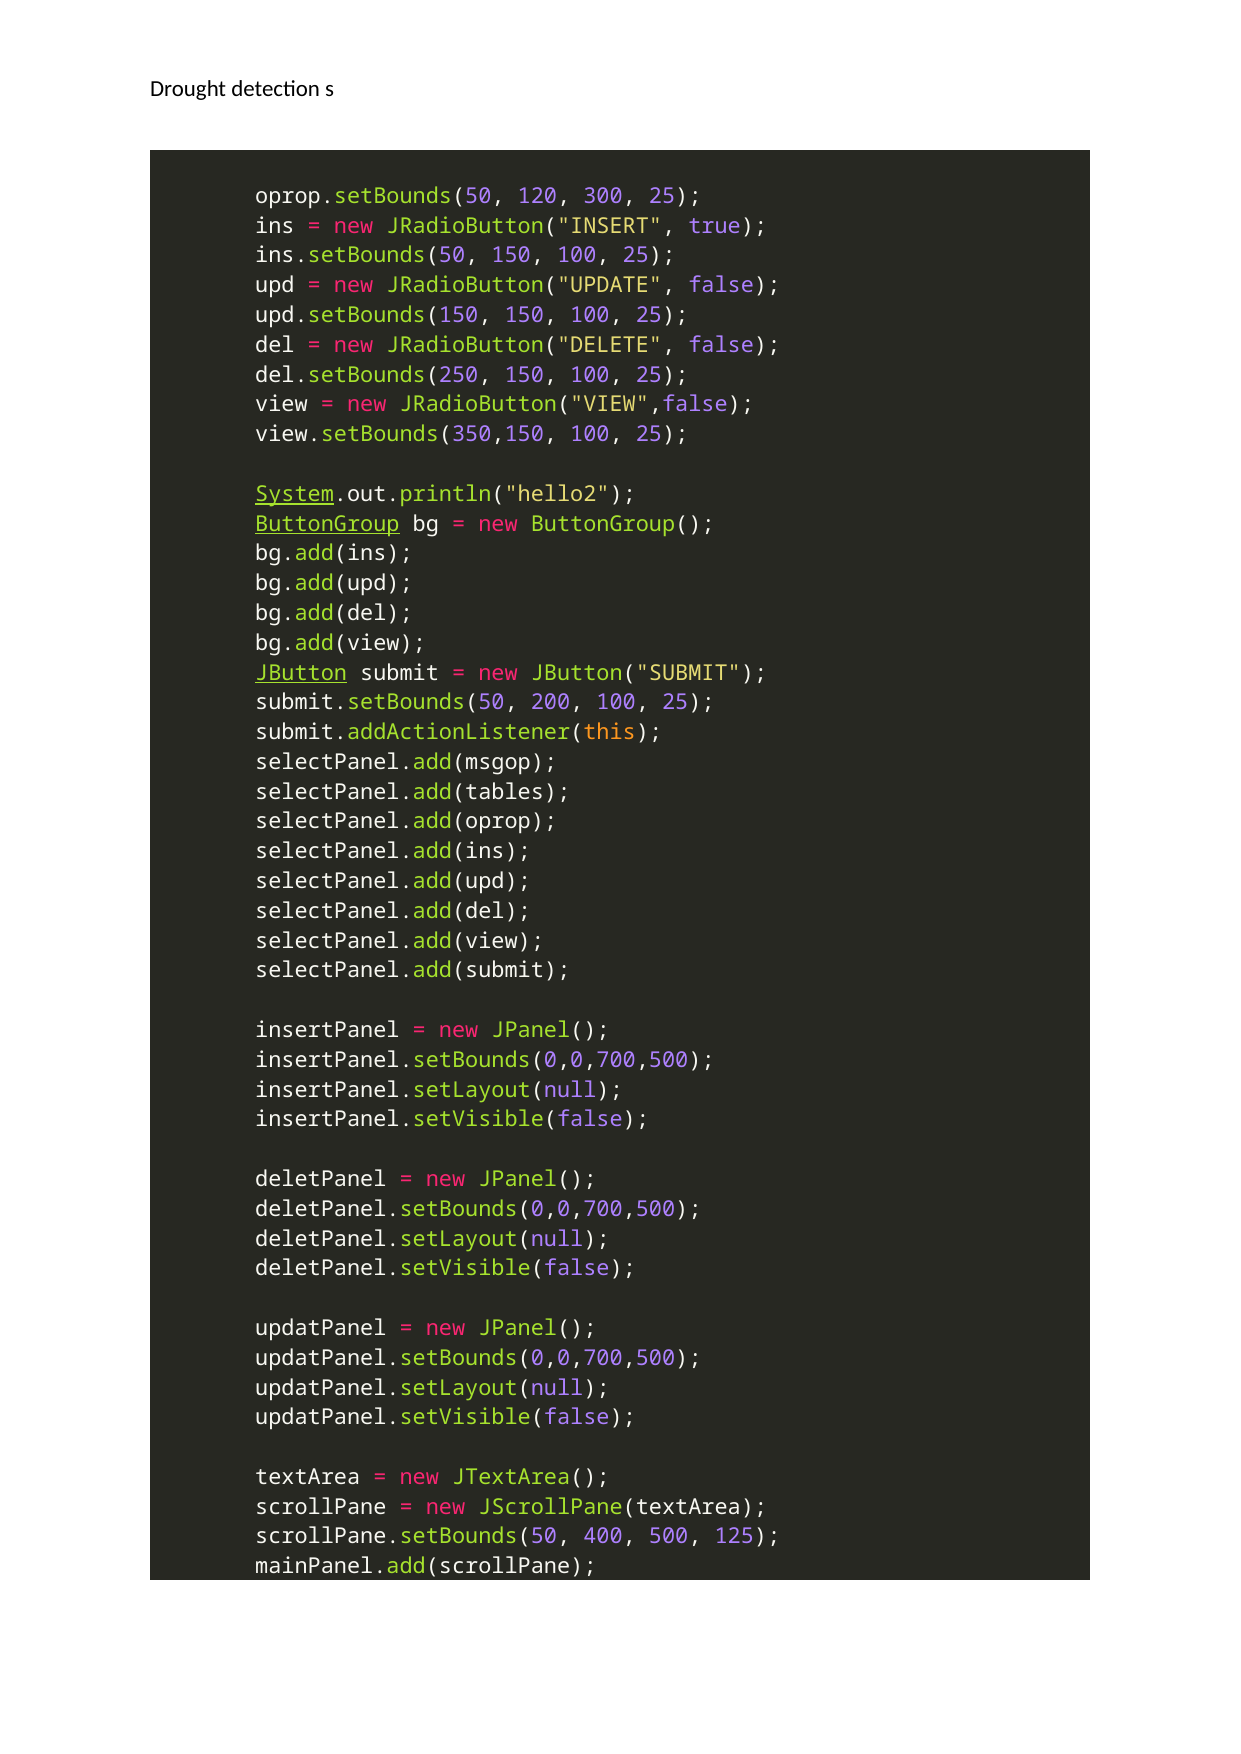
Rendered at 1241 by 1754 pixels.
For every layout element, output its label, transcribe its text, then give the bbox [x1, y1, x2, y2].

text submit.addActionListener(this); [150, 716, 1090, 746]
text selectPanel.add(upd); [150, 865, 1090, 895]
text deletPanel.setVisible(false); [150, 1252, 1090, 1282]
text selectPanel.add(submit); [150, 954, 1090, 984]
text ins.setBounds(50, 150, 100, 25); [150, 239, 1090, 269]
text oprop.setBounds(50, 120, 300, 25); [150, 180, 1090, 209]
text upd = new JRadioButton("UPDATE", false); [150, 269, 1090, 299]
text bg.add(view); [150, 627, 1090, 656]
text updatPanel.setLayout(null); [150, 1371, 1090, 1401]
text selectPanel.add(msgop); [150, 746, 1090, 776]
text System.out.println("hello2"); [150, 478, 1090, 507]
text insertPanel.setBounds(0,0,700,500); [150, 1044, 1090, 1073]
text submit.setBounds(50, 200, 100, 25); [150, 686, 1090, 716]
text bg.add(ins); [150, 537, 1090, 567]
text updatPanel.setBounds(0,0,700,500); [150, 1342, 1090, 1371]
text mainPanel.add(scrollPane); [150, 1550, 1090, 1580]
text updatPanel.setVisible(false); [150, 1401, 1090, 1431]
text deletPanel.setBounds(0,0,700,500); [150, 1193, 1090, 1222]
text bg.add(upd); [150, 567, 1090, 597]
text del = new JRadioButton("DELETE", false); [150, 329, 1090, 358]
text view = new JRadioButton("VIEW",false); [150, 388, 1090, 418]
text del.setBounds(250, 150, 100, 25); [150, 358, 1090, 388]
text ButtonGroup bg = new ButtonGroup(); [150, 507, 1090, 537]
text insertPanel.setLayout(null); [150, 1073, 1090, 1103]
text insertPanel = new JPanel(); [150, 1014, 1090, 1044]
text selectPanel.add(tables); [150, 776, 1090, 805]
text scrollPane = new JScrollPane(textArea); [150, 1491, 1090, 1520]
text textArea = new JTextArea(); [150, 1461, 1090, 1491]
text scrollPane.setBounds(50, 400, 500, 125); [150, 1520, 1090, 1550]
text ins = new JRadioButton("INSERT", true); [150, 209, 1090, 239]
text updatPanel = new JPanel(); [150, 1312, 1090, 1342]
text view.setBounds(350,150, 100, 25); [150, 418, 1090, 448]
text insertPanel.setVisible(false); [150, 1103, 1090, 1133]
text deletPanel = new JPanel(); [150, 1163, 1090, 1193]
text deletPanel.setLayout(null); [150, 1222, 1090, 1252]
text selectPanel.add(ins); [150, 835, 1090, 865]
text bg.add(del); [150, 597, 1090, 627]
text upd.setBounds(150, 150, 100, 25); [150, 299, 1090, 329]
text JButton submit = new JButton("SUBMIT"); [150, 656, 1090, 686]
text selectPanel.add(view); [150, 924, 1090, 954]
text selectPanel.add(oprop); [150, 805, 1090, 835]
text selectPanel.add(del); [150, 895, 1090, 924]
